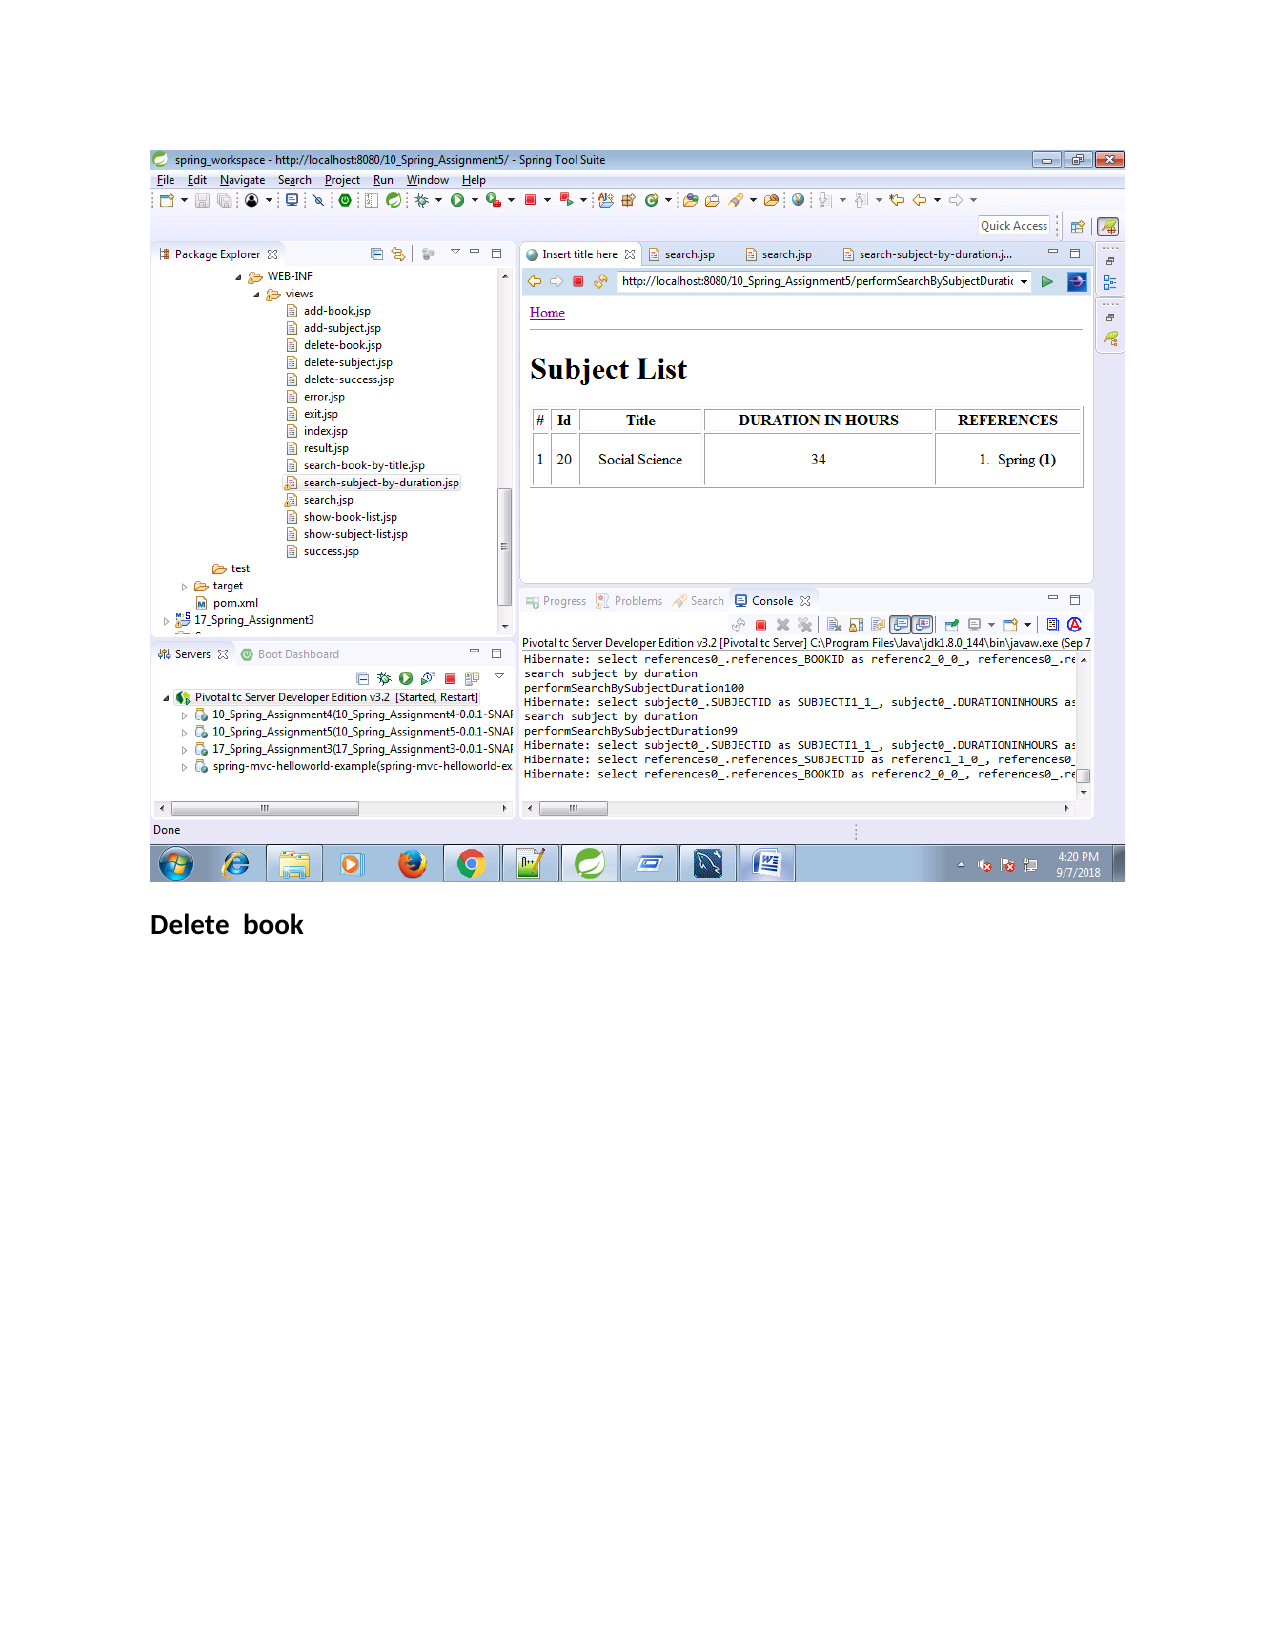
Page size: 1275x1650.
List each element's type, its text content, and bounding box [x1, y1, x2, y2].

text Delete book [150, 906, 1125, 942]
picture [150, 150, 1125, 882]
